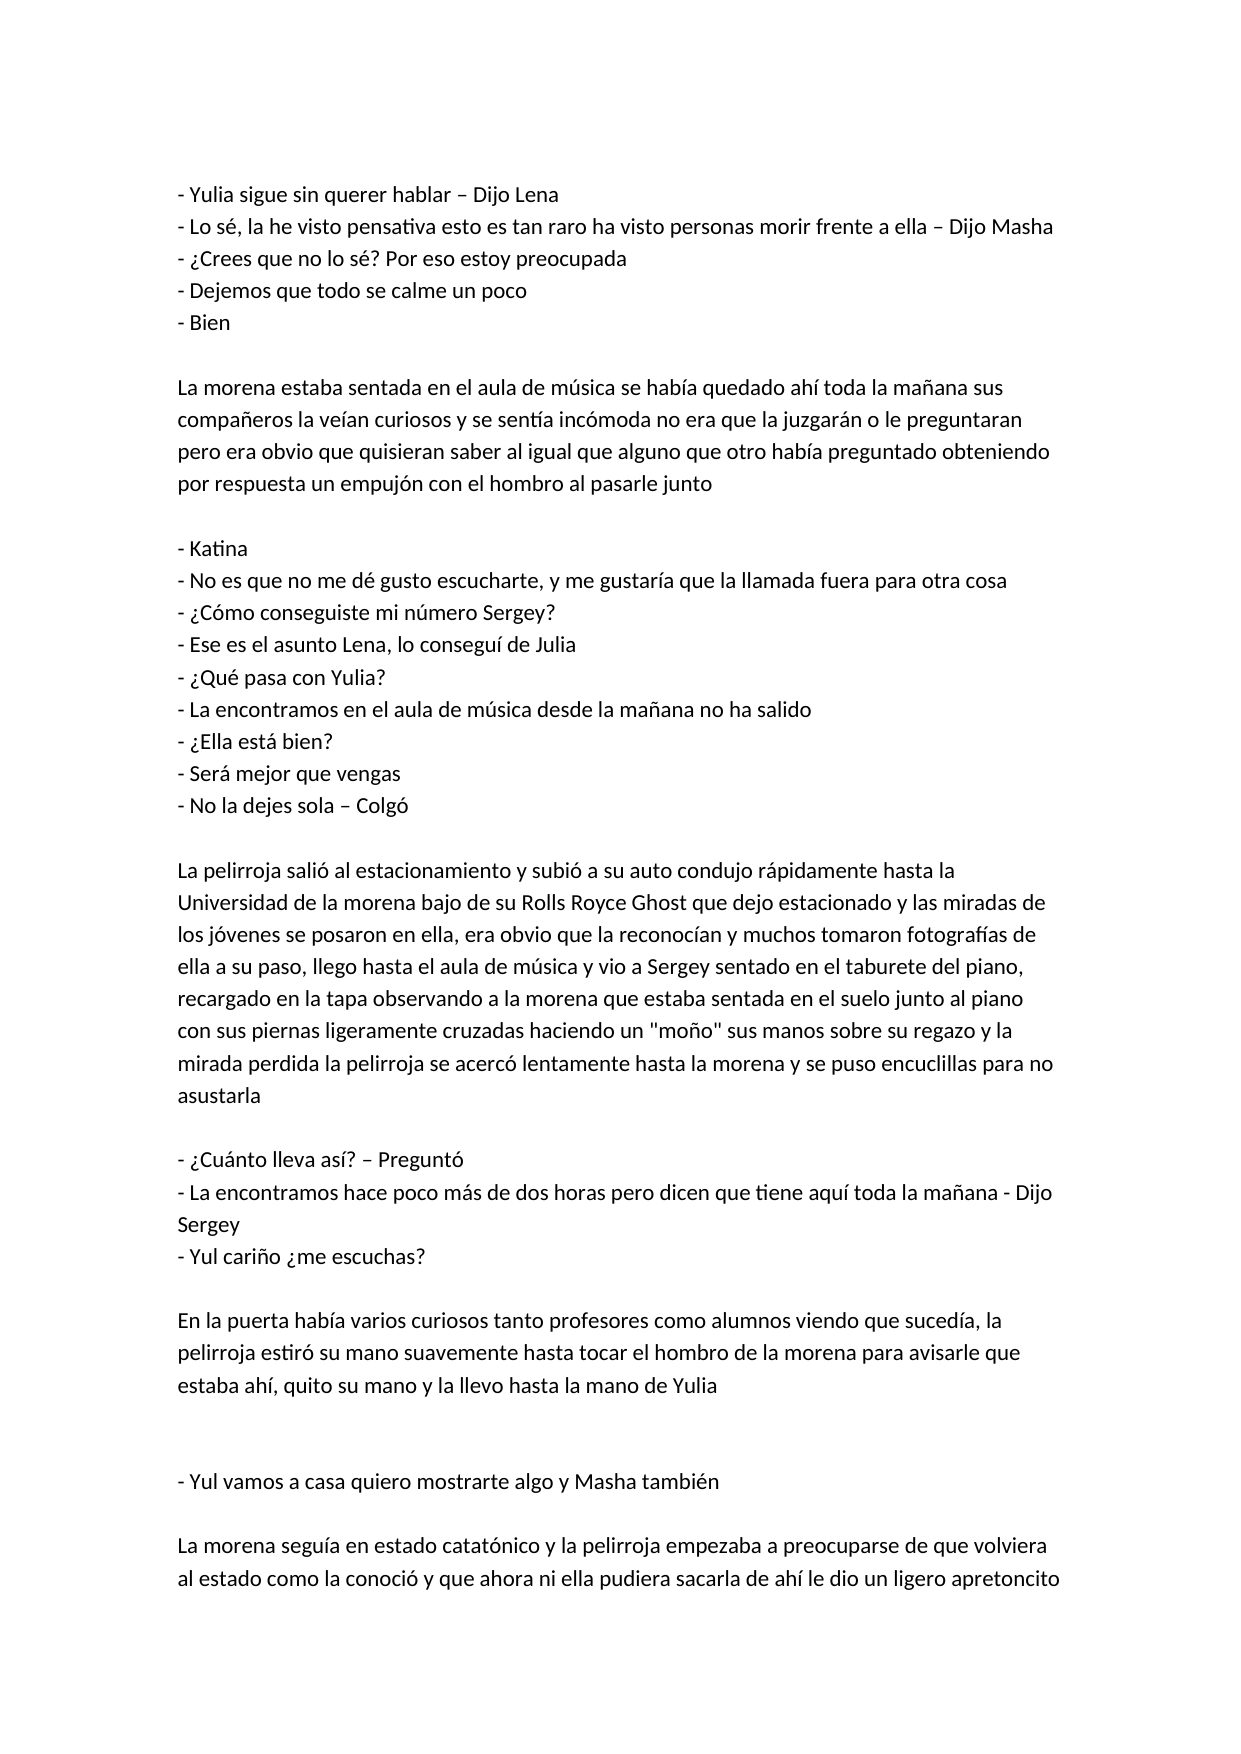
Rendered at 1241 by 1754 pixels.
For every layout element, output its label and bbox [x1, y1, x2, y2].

text [177, 148, 1063, 1592]
